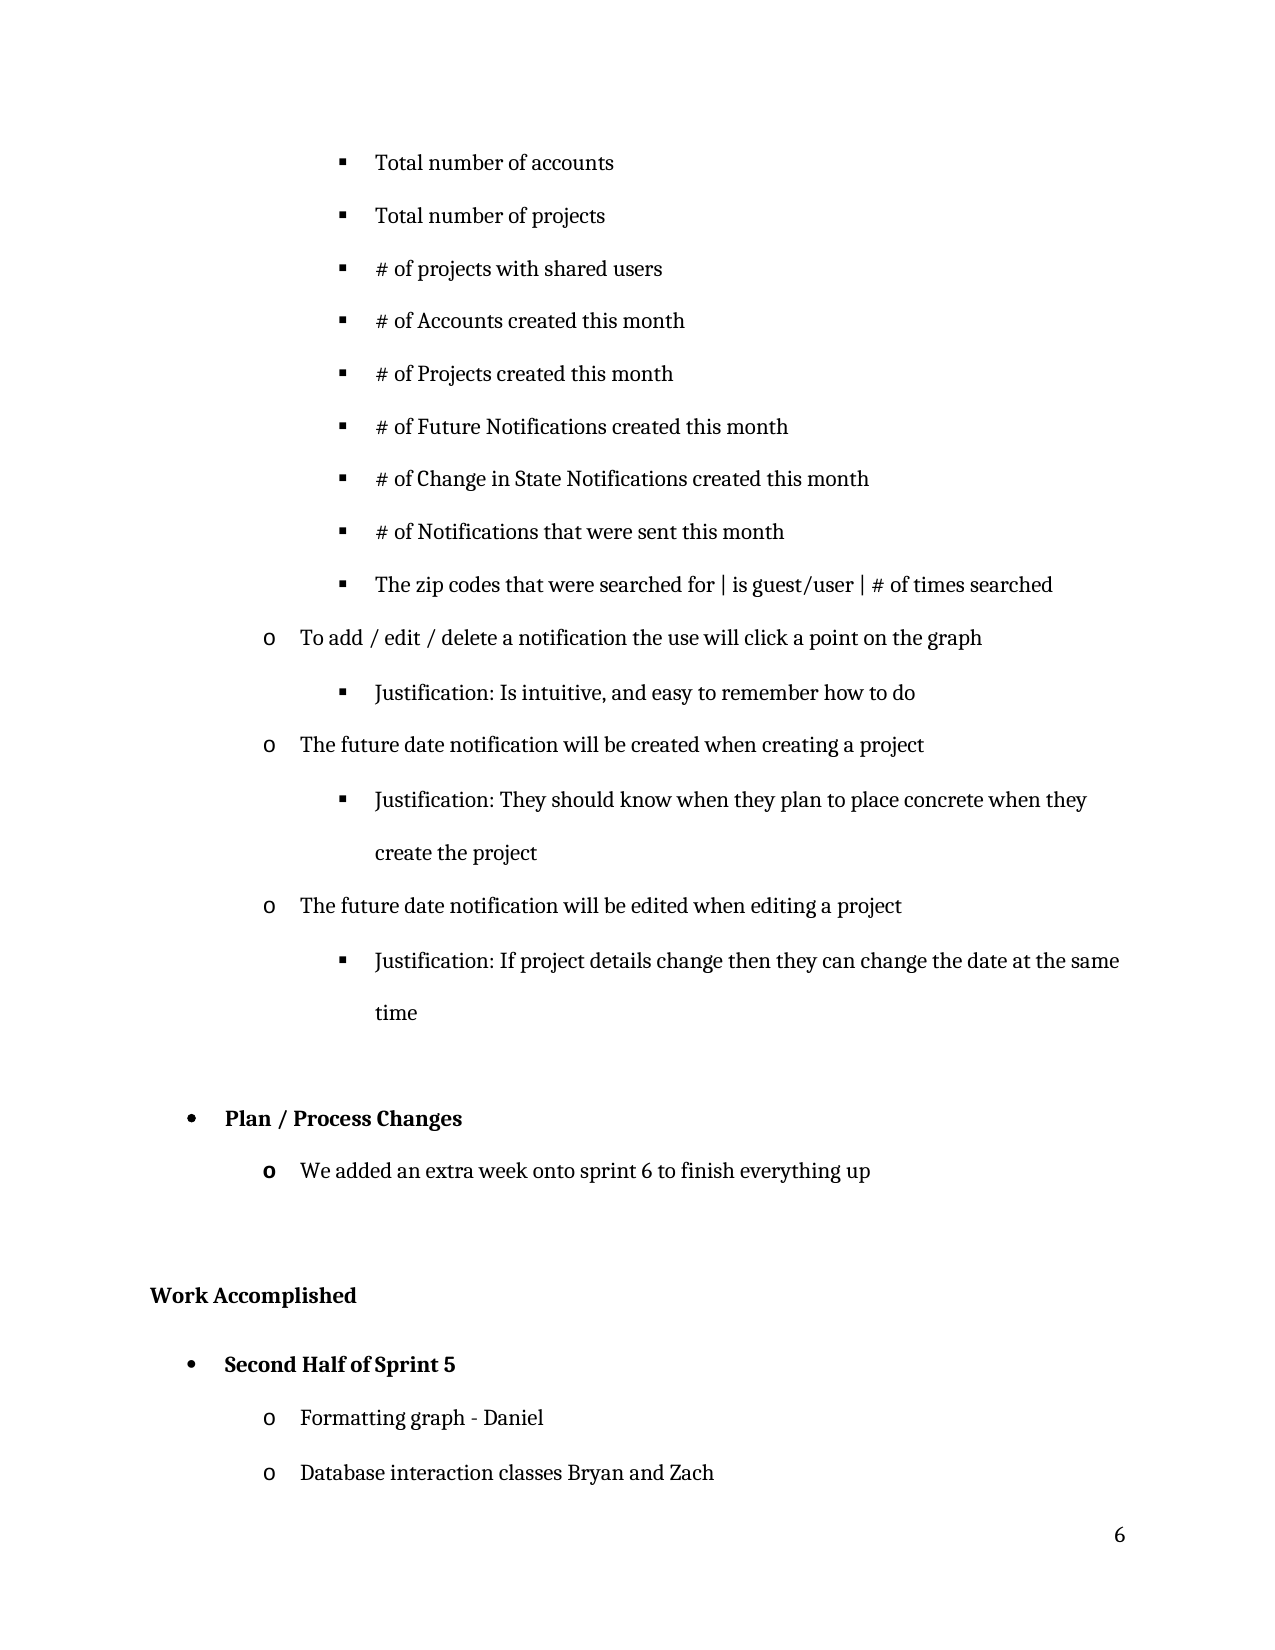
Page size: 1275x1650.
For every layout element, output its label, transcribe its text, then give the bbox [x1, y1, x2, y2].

list The zip codes that were searched for | is guest/user | # of times searched [337, 572, 1125, 598]
list Justification: They should know when they plan to place concrete when they create the project [337, 787, 1125, 866]
list Formatting graph - Daniel [262, 1405, 1125, 1432]
list # of Change in State Notifications created this month [337, 466, 1125, 493]
list The future date notification will be edited when editing a project [262, 892, 1125, 920]
list To add / edit / delete a notification the use will click a point on the graph [262, 624, 1125, 652]
list Total number of accounts [337, 150, 1125, 176]
list Database interaction classes Bryan and Zach [262, 1460, 1125, 1487]
list Total number of projects [337, 203, 1125, 229]
list We added an extra week onto sprint 6 to finish everything up [262, 1158, 1125, 1186]
text Work Accomplished [150, 1283, 1125, 1309]
list # of Future Notifications created this month [337, 413, 1125, 440]
list Justification: If project details change then they can change the date at the same time [337, 947, 1125, 1027]
list # of Accounts created this month [337, 308, 1125, 334]
list # of projects with shared users [337, 255, 1125, 282]
list The future date notification will be created when creating a project [262, 732, 1125, 759]
list Second Half of Sprint 5 [187, 1352, 1125, 1378]
list Justification: Is intuitive, and easy to remember how to do [337, 679, 1125, 706]
list # of Projects created this month [337, 361, 1125, 387]
list Plan / Process Changes [187, 1106, 1125, 1132]
list # of Notifications that were sent this month [337, 519, 1125, 545]
